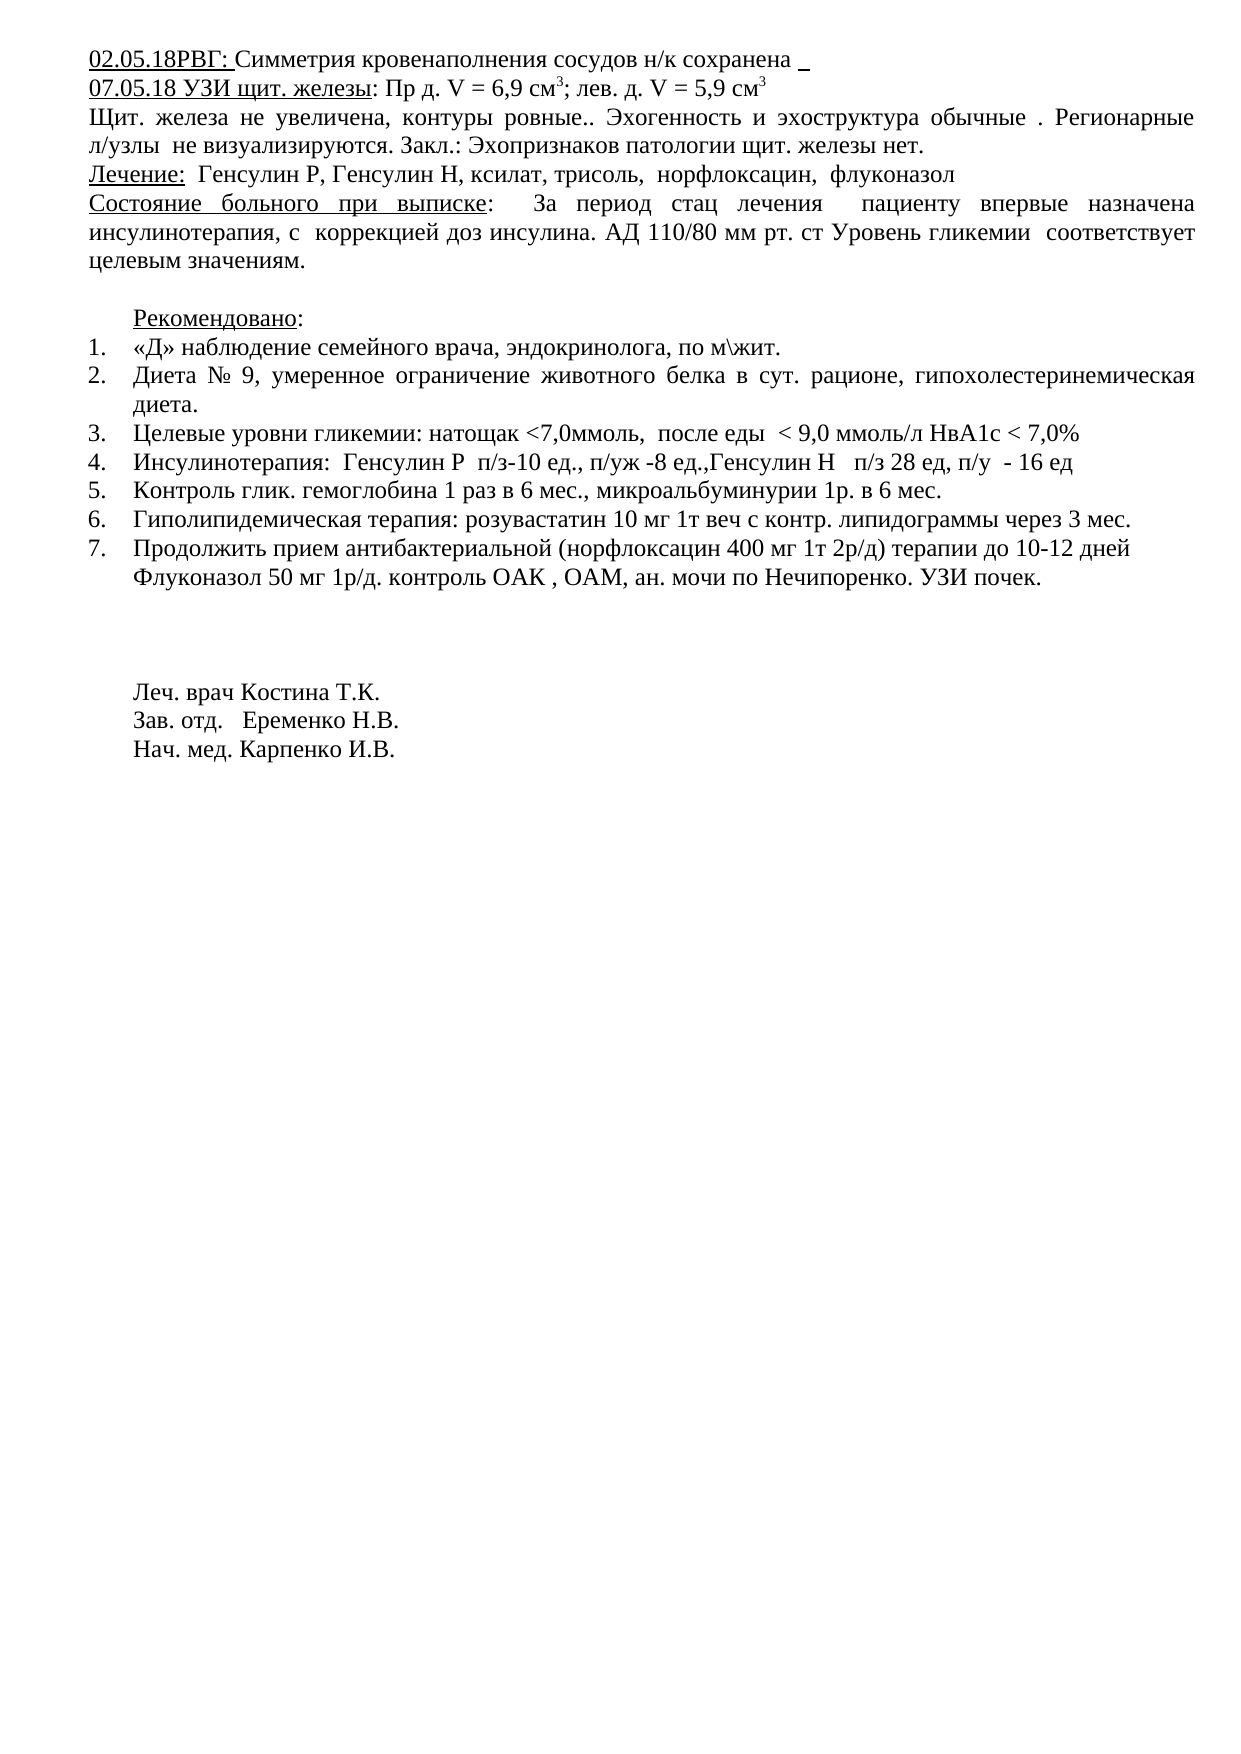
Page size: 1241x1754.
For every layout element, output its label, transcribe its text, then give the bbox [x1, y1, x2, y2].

list Гиполипидемическая терапия: 10 мг 1т веч с контр. липидограммы через 3 мес. [88, 504, 1196, 533]
text Нач. мед. Карпенко И.В. [133, 734, 1196, 763]
text 02.05.18РВГ: Симметрия кровенаполнения сосудов н/к сохранена [89, 44, 1196, 73]
text Щит. железа не увеличена, контуры ровные.. Эхогенность и эхоструктура обычные . Регионарные л/узлы не визуализируются. Закл.: Эхопризнаков патологии щит. железы нет. [89, 102, 1196, 159]
list Целевые уровни гликемии: натощак <ммоль, после еды < ммоль/л НвА1с < % [88, 418, 1196, 447]
text Леч. врач [133, 677, 1196, 706]
list Продолжить прием антибактериальной (норфлоксацин 400 мг 1т 2р/д) терапии до 10-12 дней [88, 533, 1196, 562]
text 07.05.18 УЗИ щит. железы: Пр д. V = 6,9 см3; лев. д. V = 5,9 см3 [89, 73, 1196, 102]
list Контроль глик. гемоглобина 1 раз в 6 мес., 1р. в 6 мес. [88, 476, 1196, 504]
list «Д» наблюдение семейного врача, эндокринолога, по м\жит. [88, 332, 1196, 361]
text Флуконазол 50 мг 1р/д. контроль ОАК , ОАМ, ан. мочи по Нечипоренко. УЗИ почек. [133, 562, 1196, 591]
text Состояние больного при выписке: АД 110/80 мм рт. ст Уровень гликемии соответствует целевым значениям. [89, 188, 1196, 274]
text Лечение: Генсулин Р, Генсулин Н, ксилат, трисоль, норфлоксацин, флуконазол [89, 159, 1196, 188]
list Диета № 9, умеренное ограничение животного белка в сут. рационе, гипохолестеринемическая диета. [88, 361, 1196, 418]
text Рекомендовано: [133, 303, 1196, 332]
list Инсулинотерапия: Генсулин Р п/з-10 ед., п/уж -8 ед.,Генсулин Н п/з 28 ед, п/у - 16 ед [88, 447, 1196, 476]
